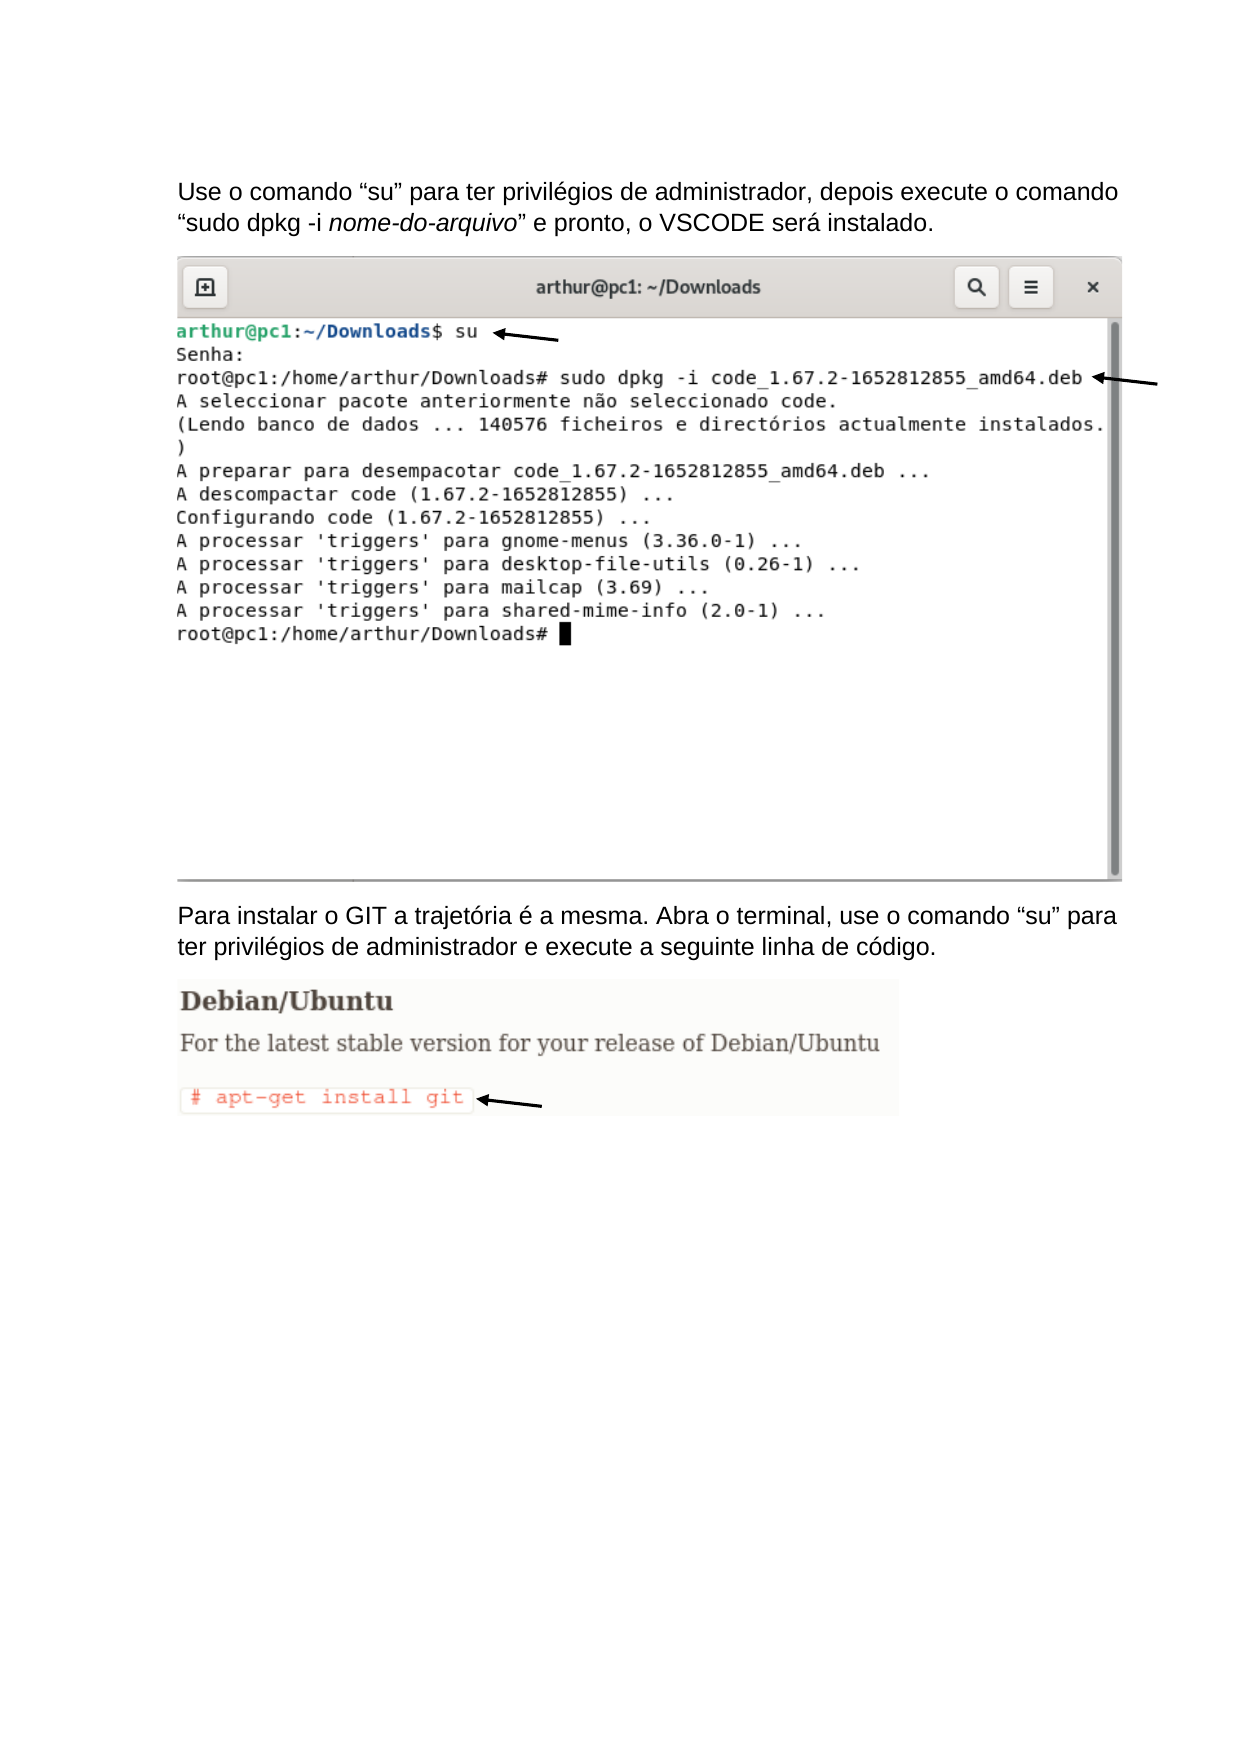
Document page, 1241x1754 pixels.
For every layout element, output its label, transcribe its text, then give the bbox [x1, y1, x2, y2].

text Use o comando “su” para ter privilégios de administrador, depois execute o comando “sudo dpkg -i nome-do-arquivo” e pronto, o VSCODE será instalado. [177, 177, 1122, 237]
picture [177, 979, 900, 1116]
text Para instalar o GIT a trajetória é a mesma. Abra o terminal, use o comando “su” para ter privilégios de administrador e execute a seguinte linha de código. [177, 901, 1122, 961]
picture [177, 256, 1123, 882]
